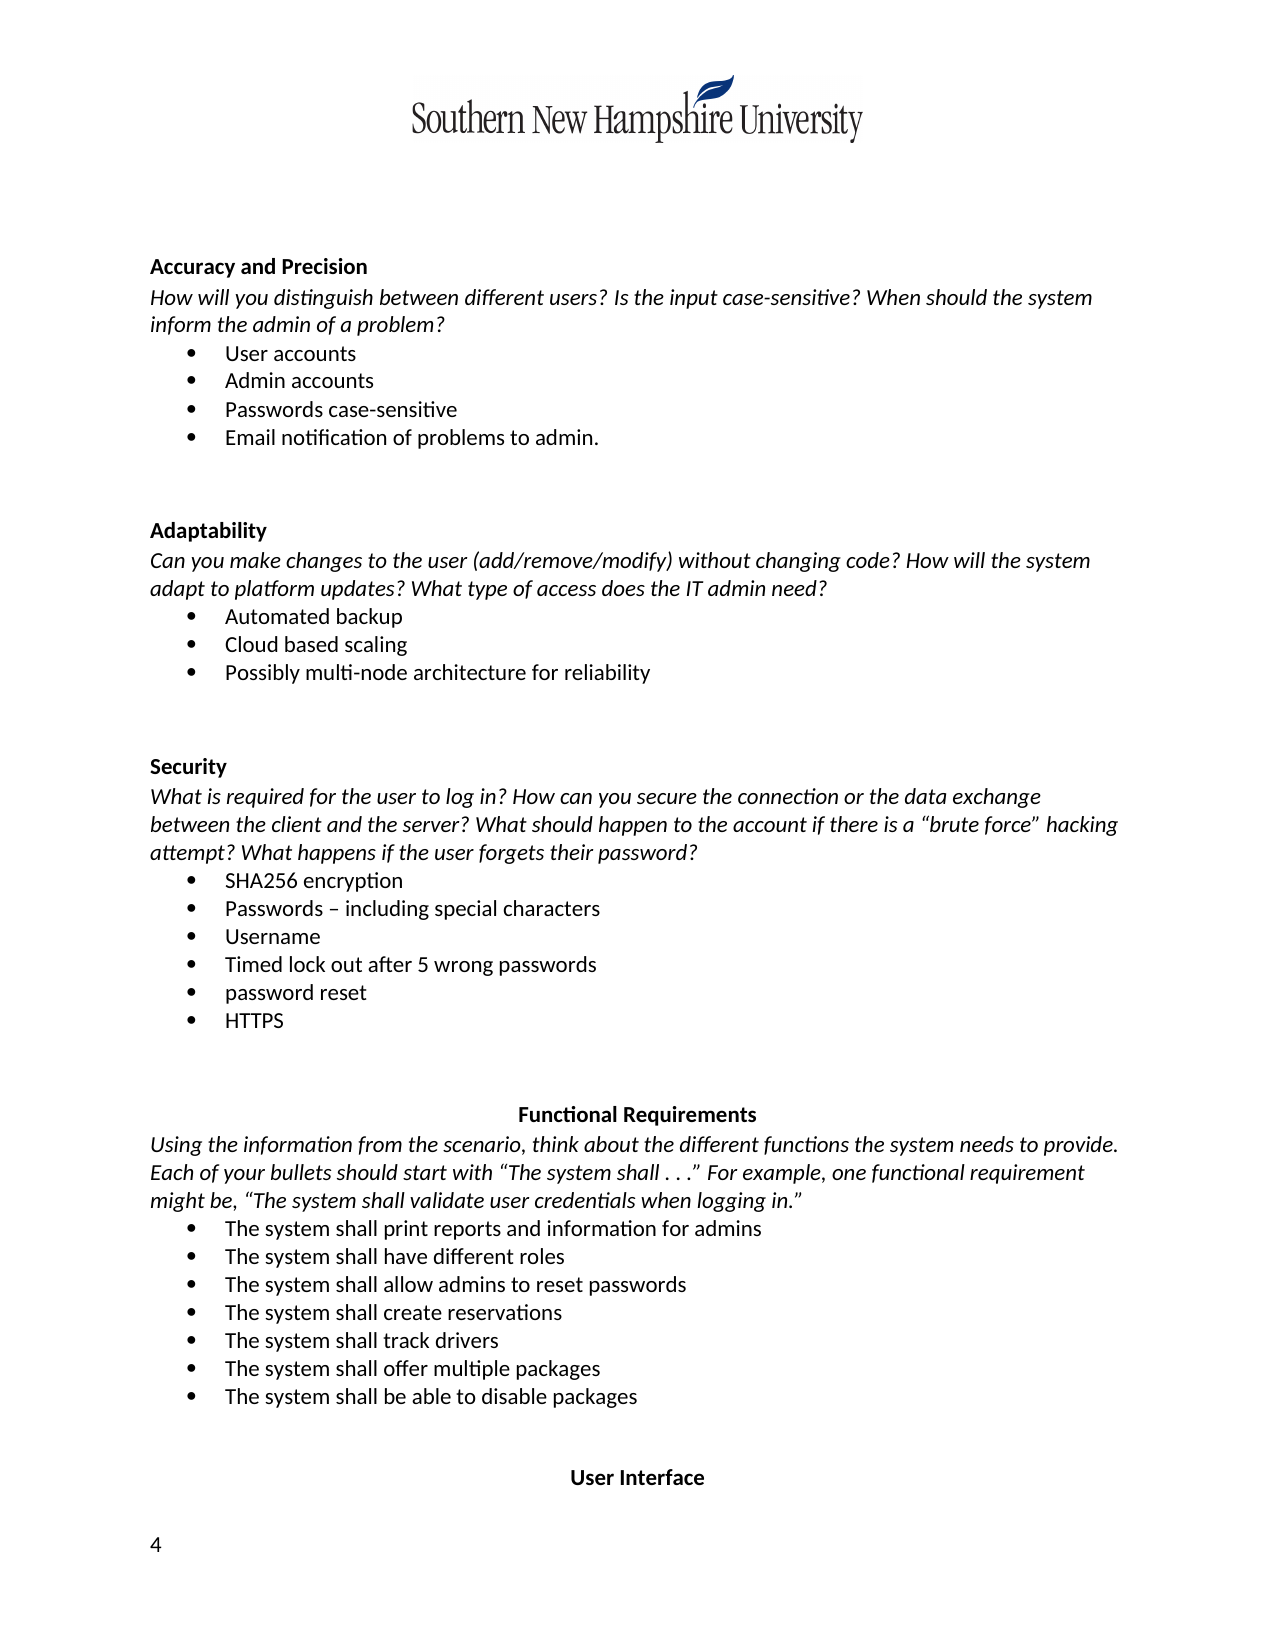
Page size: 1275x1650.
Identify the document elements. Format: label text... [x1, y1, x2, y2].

subtitle Accuracy and Precision [150, 252, 1125, 280]
list HTTPS [187, 1006, 1125, 1034]
text What is required for the user to log in? How can you secure the connection or the data exchange between the client and the server? What should happen to the account if there is a “brute force” hacking attempt? What happens if the user forgets their password? [150, 782, 1125, 866]
list The system shall be able to disable packages [187, 1382, 1125, 1410]
subtitle User Interface [150, 1463, 1125, 1491]
subtitle Functional Requirements [150, 1100, 1125, 1128]
list Cloud based scaling [187, 631, 1125, 658]
list Email notification of problems to admin. [187, 423, 1125, 451]
list Passwords – including special characters [187, 894, 1125, 922]
list Automated backup [187, 602, 1125, 631]
picture [412, 75, 863, 143]
list The system shall allow admins to reset passwords [187, 1270, 1125, 1298]
list The system shall print reports and information for admins [187, 1214, 1125, 1242]
text How will you distinguish between different users? Is the input case-sensitive? When should the system inform the admin of a problem? [150, 283, 1125, 339]
list Username [187, 922, 1125, 950]
list The system shall have different roles [187, 1242, 1125, 1270]
list The system shall create reservations [187, 1298, 1125, 1326]
subtitle Adaptability [150, 516, 1125, 544]
text Can you make changes to the user (add/remove/modify) without changing code? How will the system adapt to platform updates? What type of access does the IT admin need? [150, 546, 1125, 602]
list User accounts [187, 339, 1125, 367]
list The system shall track drivers [187, 1326, 1125, 1354]
list Possibly multi-node architecture for reliability [187, 658, 1125, 687]
list password reset [187, 978, 1125, 1006]
list The system shall offer multiple packages [187, 1354, 1125, 1382]
list SHA256 encryption [187, 866, 1125, 894]
list Admin accounts [187, 367, 1125, 395]
list Passwords case-sensitive [187, 395, 1125, 423]
list Timed lock out after 5 wrong passwords [187, 950, 1125, 978]
text Using the information from the scenario, think about the different functions the system needs to provide. Each of your bullets should start with “The system shall . . .” For example, one functional requirement might be, “The system shall validate user credentials when logging in.” [150, 1130, 1125, 1214]
subtitle Security [150, 752, 1125, 780]
